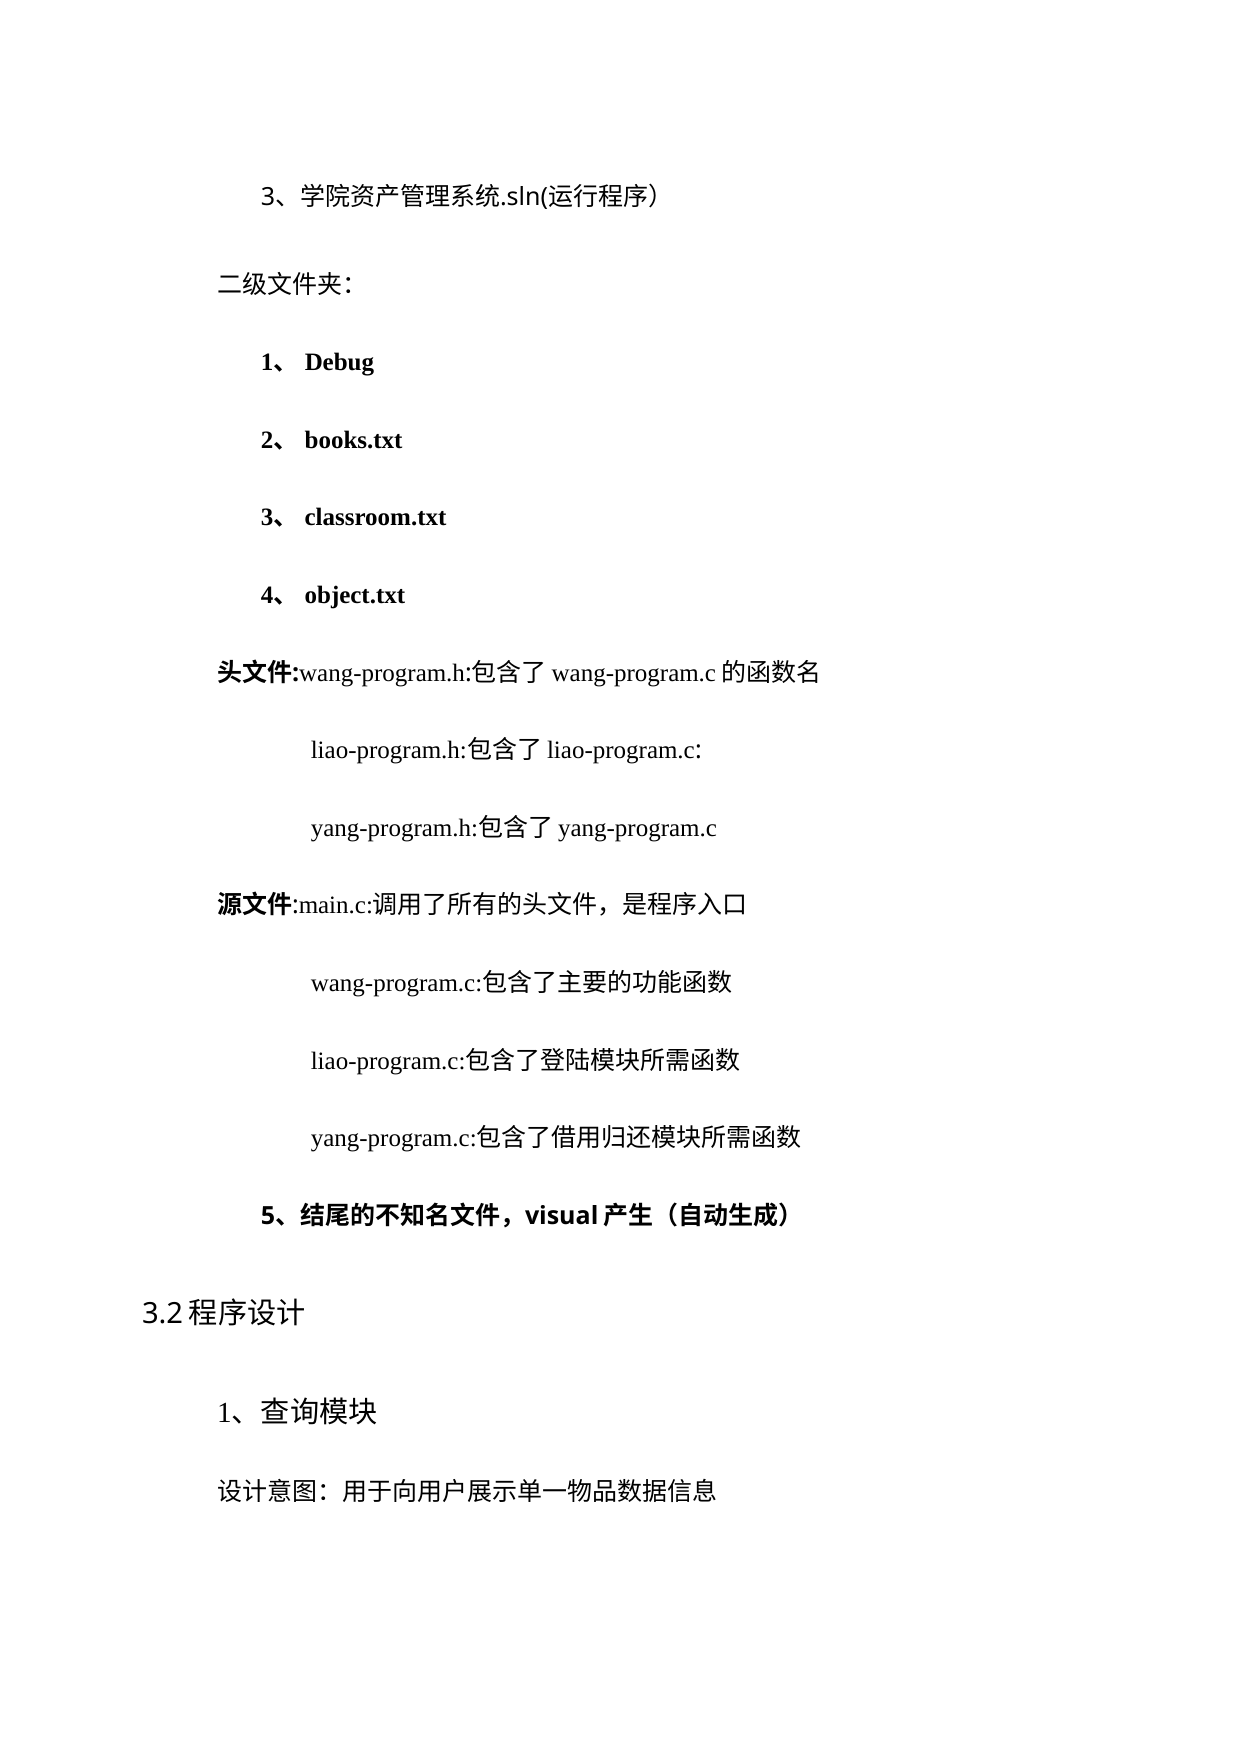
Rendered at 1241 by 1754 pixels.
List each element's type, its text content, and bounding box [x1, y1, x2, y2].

text liao-program.h:包含了liao-program.c: [267, 715, 1082, 780]
text 5、结尾的不知名文件，visual产生（自动生成） [217, 1181, 1082, 1246]
text 设计意图：用于向用户展示单一物品数据信息 [217, 1457, 1082, 1522]
text 源文件:main.c:调用了所有的头文件，是程序入口 [217, 871, 1082, 936]
text wang-program.c:包含了主要的功能函数 [267, 948, 1082, 1013]
list 学院资产管理系统.sln(运行程序） 二级文件夹： [217, 162, 1082, 315]
text 头文件:wang-program.h:包含了wang-program.c的函数名 [217, 638, 1082, 703]
text liao-program.c:包含了登陆模块所需函数 [267, 1026, 1082, 1091]
text yang-program.c:包含了借用归还模块所需函数 [267, 1103, 1082, 1168]
subtitle 3.2程序设计 [142, 1278, 1082, 1343]
text yang-program.h:包含了yang-program.c [267, 793, 1082, 858]
list books.txt [217, 405, 1082, 470]
list object.txt [217, 560, 1082, 625]
list classroom.txt [217, 482, 1082, 547]
text 1、查询模块 [217, 1377, 1082, 1442]
list Debug [217, 327, 1082, 392]
